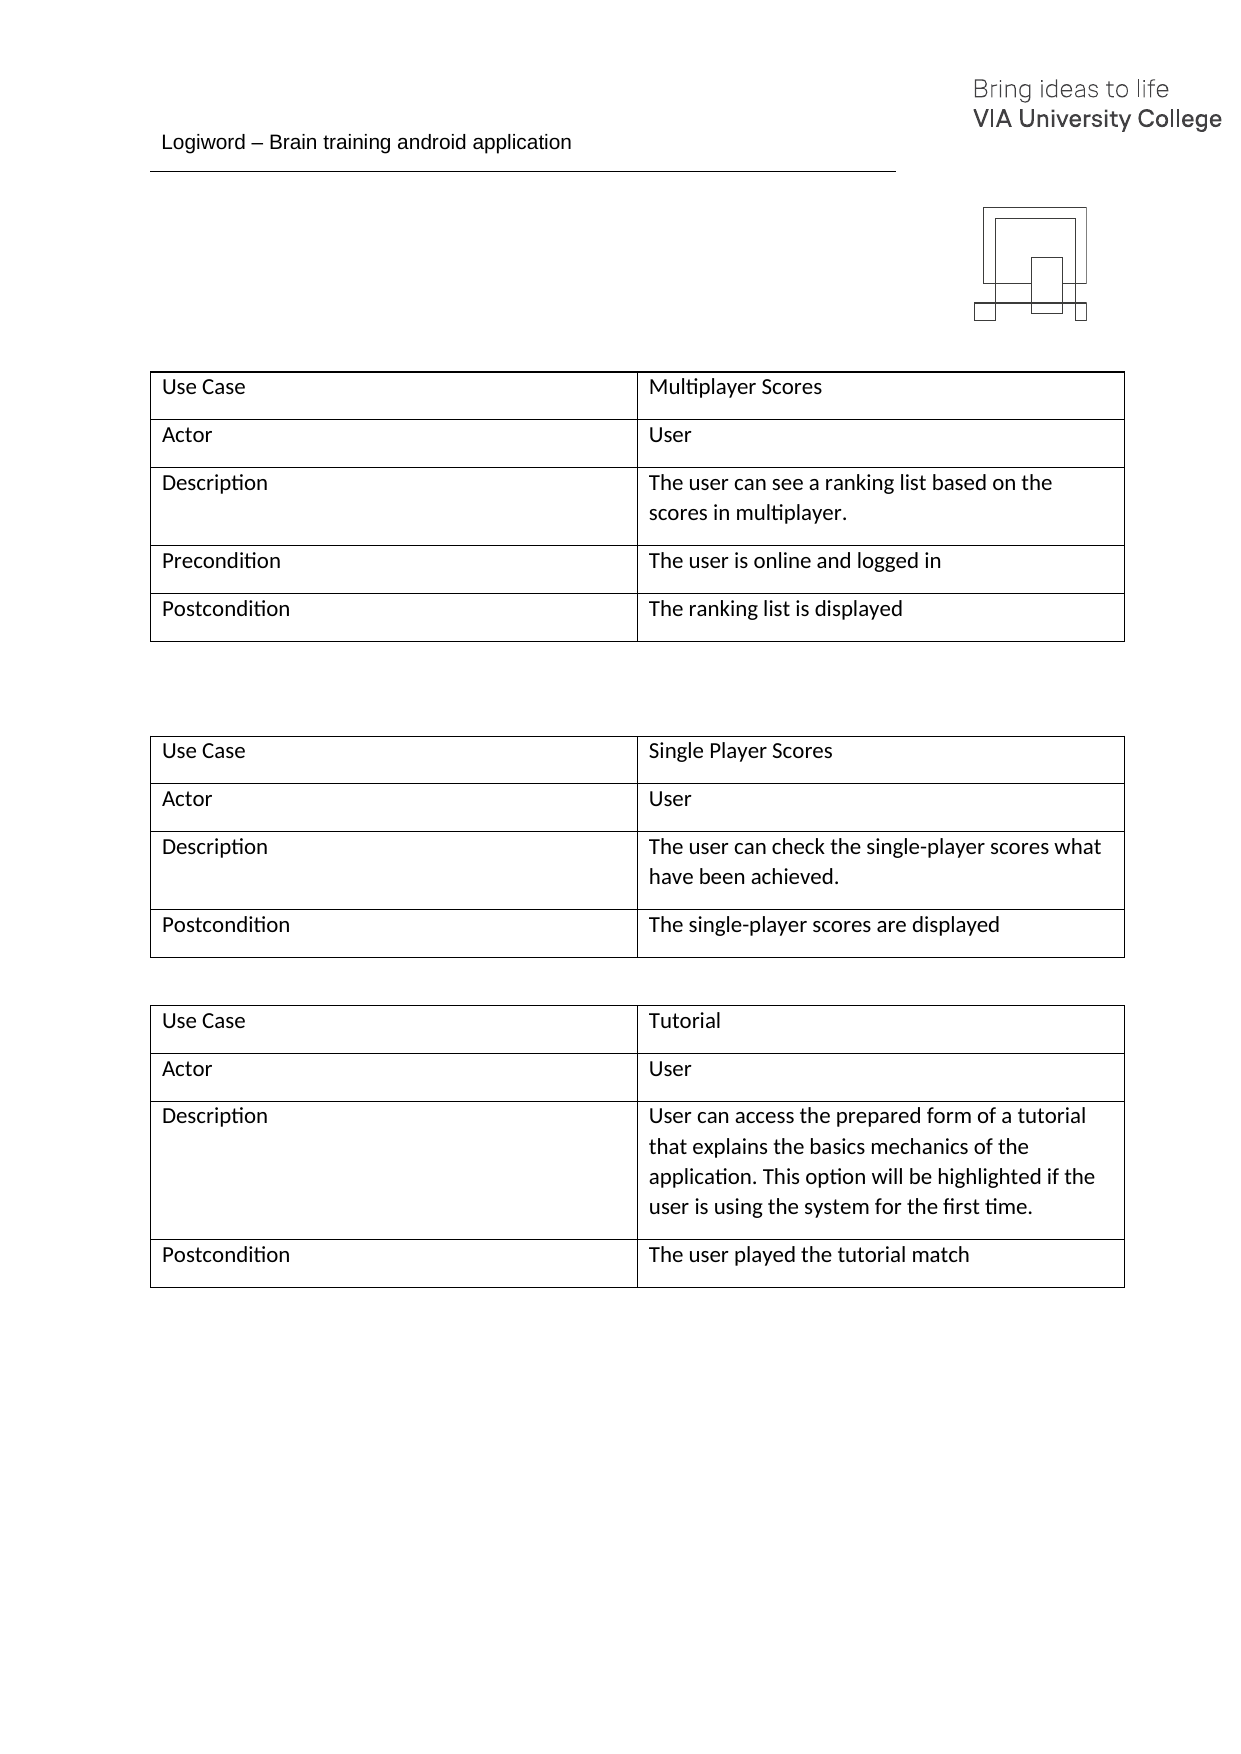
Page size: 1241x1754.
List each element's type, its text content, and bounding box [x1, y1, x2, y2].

table_cell The user can check the single-player scores what have been achieved. [638, 832, 1124, 909]
table_cell Precondition [151, 546, 637, 593]
table_cell Description [151, 1102, 637, 1239]
table_cell User [638, 420, 1124, 467]
table_cell The single-player scores are displayed [638, 910, 1124, 957]
table_cell Postcondition [151, 594, 637, 641]
table_cell The user is online and logged in [638, 546, 1124, 593]
table_cell User [638, 784, 1124, 831]
table_header Single Player Scores [638, 737, 1124, 783]
table_cell The ranking list is displayed [638, 594, 1124, 641]
table_cell Actor [151, 784, 637, 831]
table_cell User [638, 1054, 1124, 1101]
table_header Use Case [151, 737, 637, 783]
table_cell The user played the tutorial match [638, 1240, 1124, 1287]
table_cell Actor [151, 420, 637, 467]
table_header Use Case [151, 1006, 637, 1053]
table_cell User can access the prepared form of a tutorial that explains the basics mechanics of the application. This option will be highlighted if the user is using the system for the first time. [638, 1102, 1124, 1239]
table_cell Description [151, 468, 637, 545]
table_cell Description [151, 832, 637, 909]
table_cell Postcondition [151, 1240, 637, 1287]
table_header Use Case [151, 373, 637, 419]
table_cell Postcondition [151, 910, 637, 957]
table_header Multiplayer Scores [638, 373, 1124, 419]
table_cell Actor [151, 1054, 637, 1101]
table_cell The user can see a ranking list based on the scores in multiplayer. [638, 468, 1124, 545]
table_header Tutorial [638, 1006, 1124, 1053]
